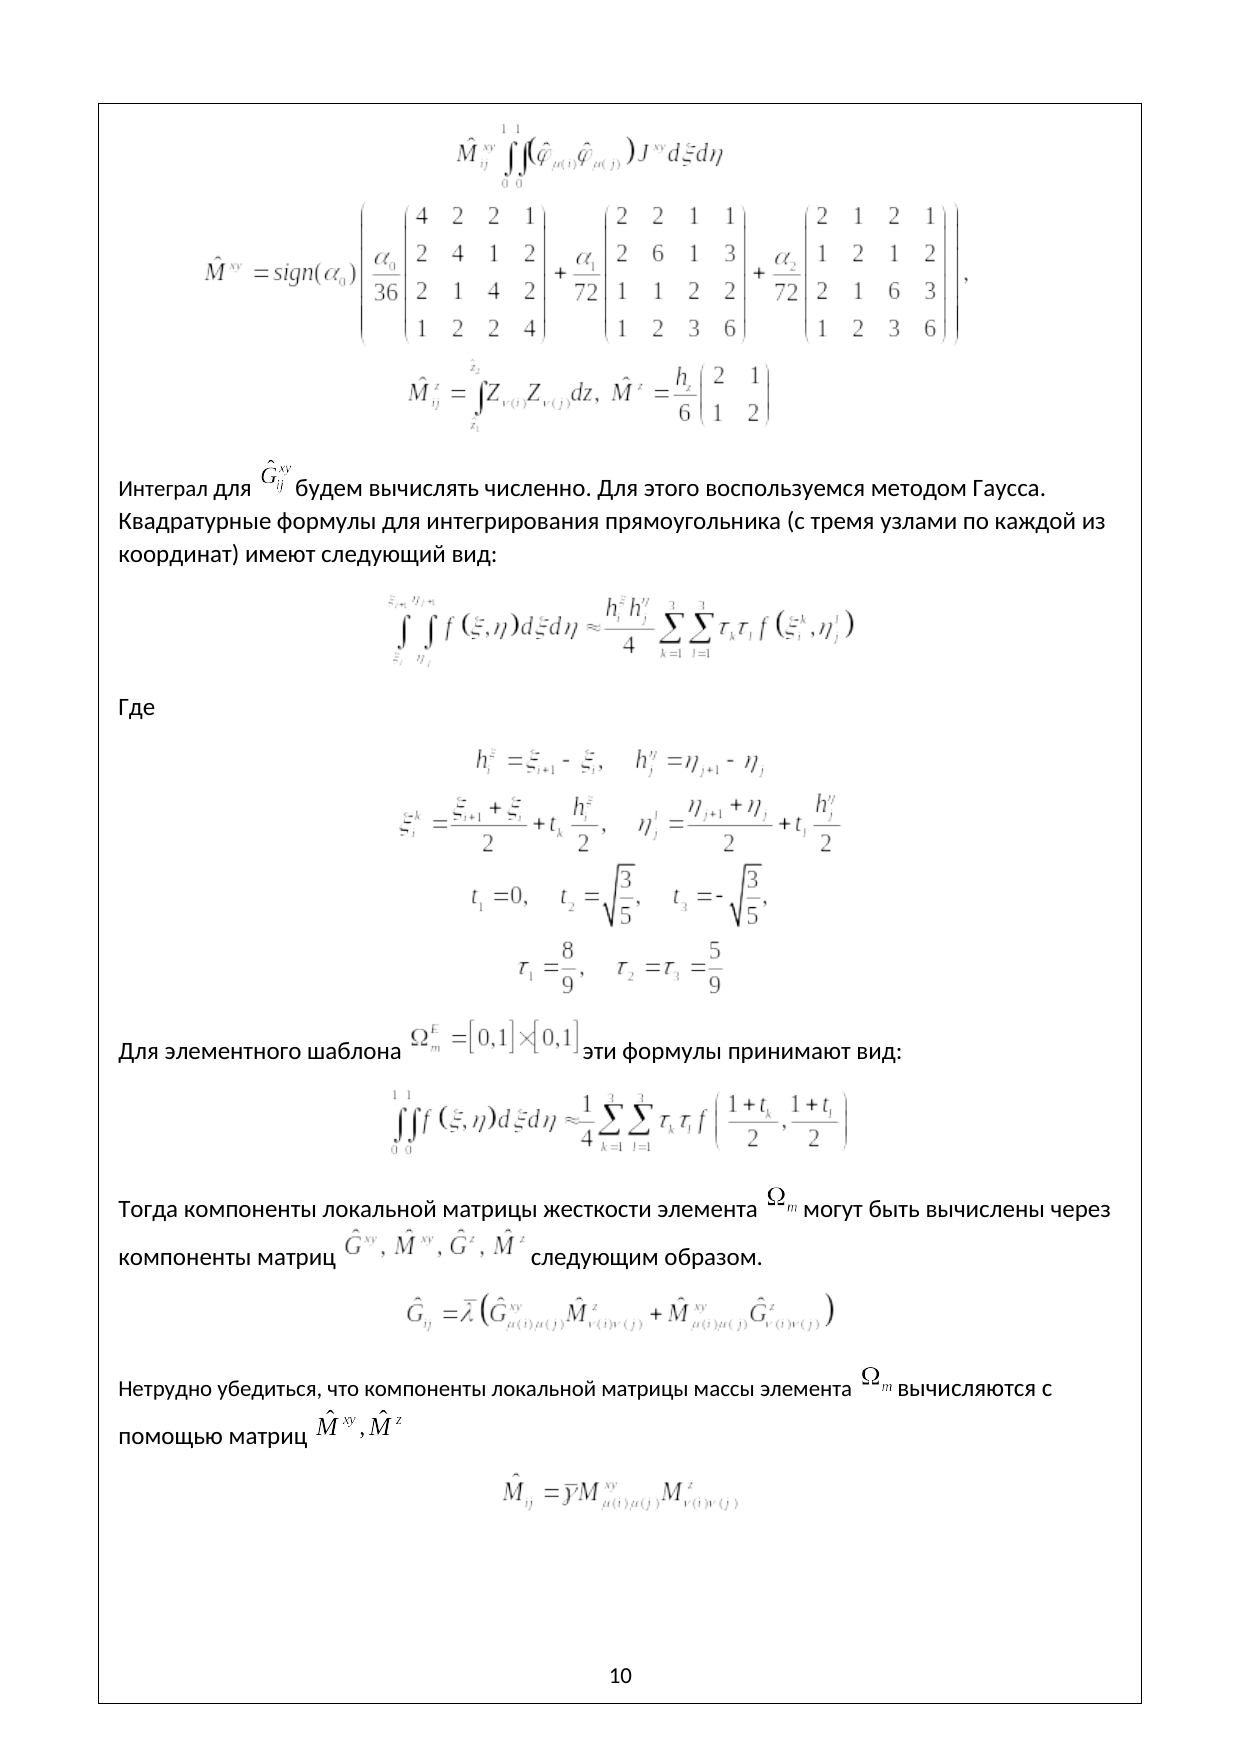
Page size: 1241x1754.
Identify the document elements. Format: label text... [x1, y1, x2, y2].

text Нетрудно убедиться, что компоненты локальной матрицы массы элемента вычисляются с помощью матриц [118, 1359, 1122, 1451]
text Для элементного шаблона эти формулы принимают вид: [118, 1018, 1122, 1065]
text Тогда компоненты локальной матрицы жесткости элемента могут быть вычислены через компоненты матриц следующим образом. [118, 1180, 1122, 1271]
text Где [118, 691, 1122, 721]
text Интеграл для будем вычислять численно. Для этого воспользуемся методом Гаусса. Квадратурные формулы для интегрирования прямоугольника (с тремя узлами по каждой из координат) имеют следующий вид: [118, 456, 1122, 568]
